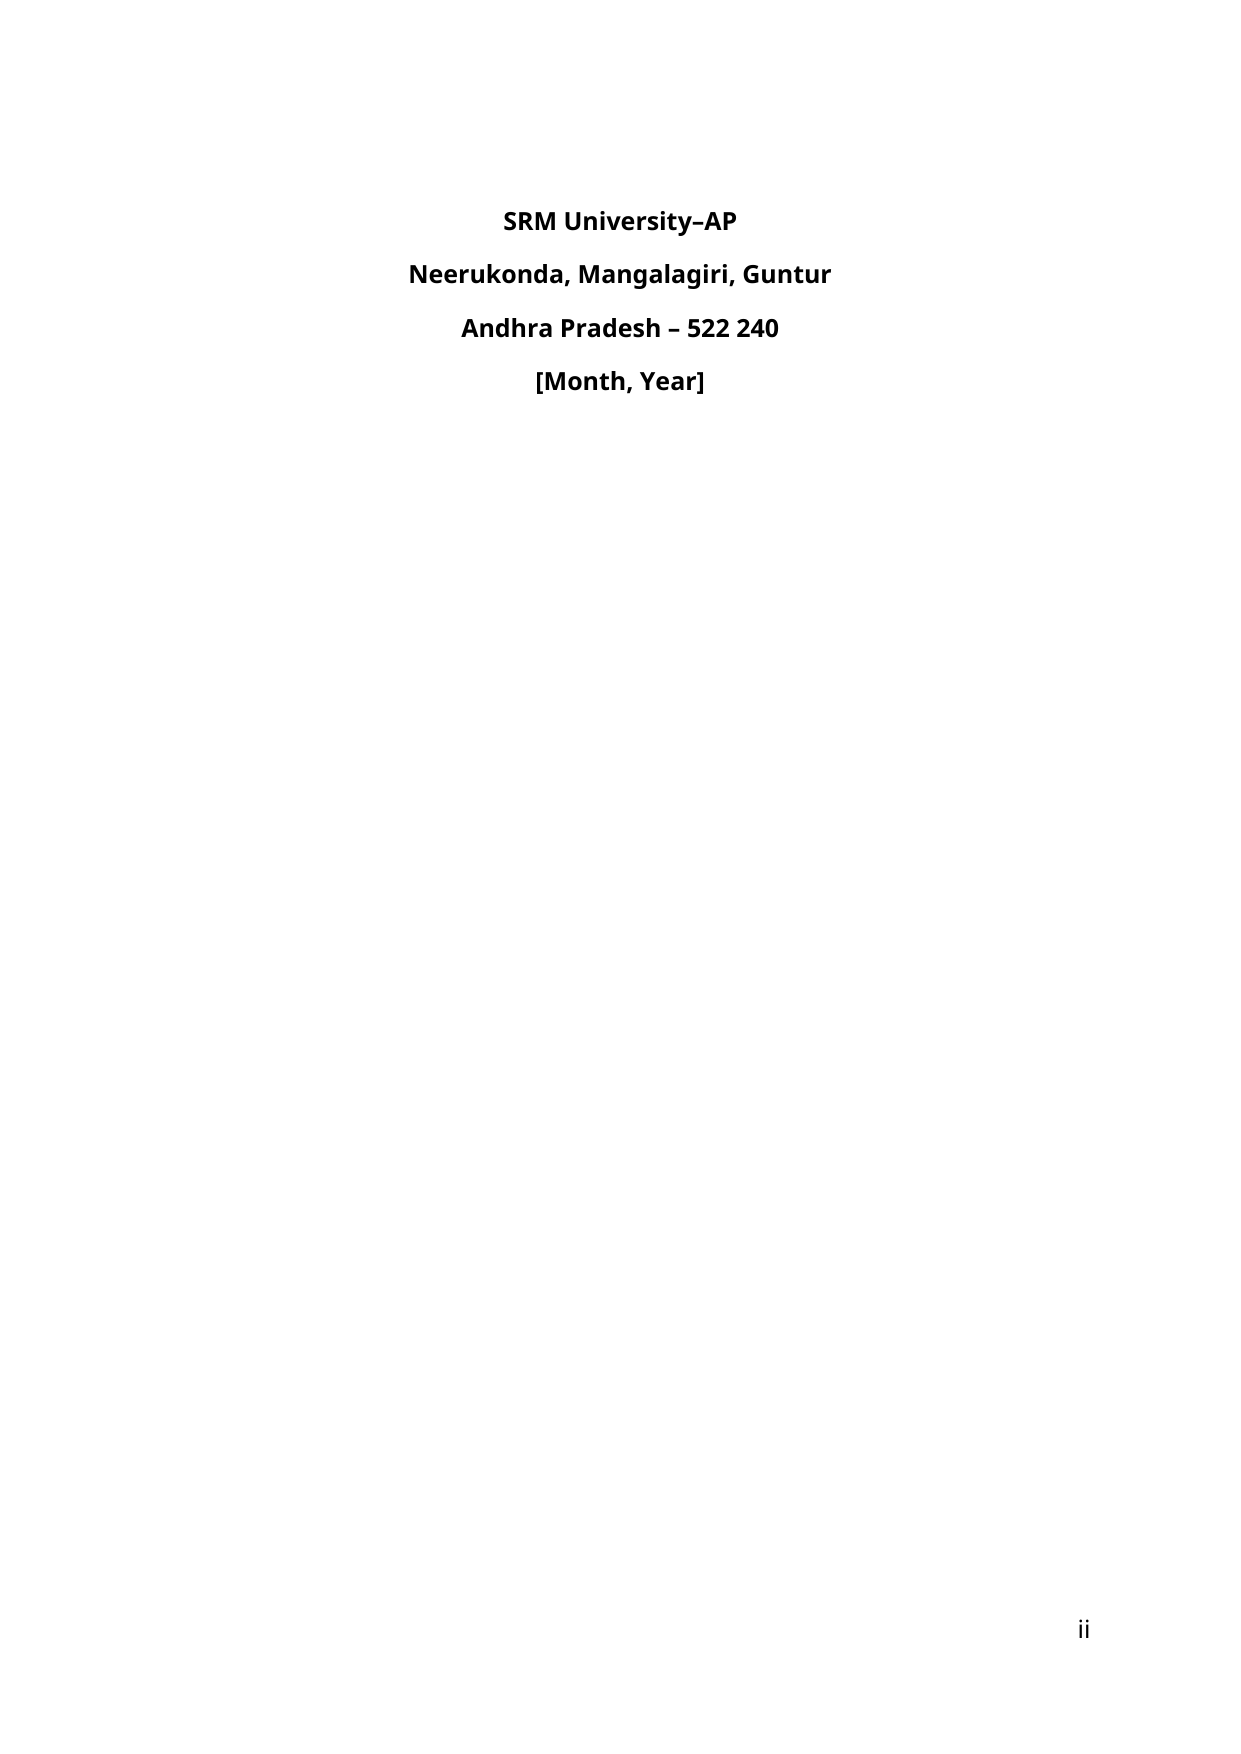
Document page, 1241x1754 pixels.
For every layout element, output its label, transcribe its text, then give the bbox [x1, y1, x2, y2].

text SRM University–AP [150, 203, 1090, 237]
text [Month, Year] [150, 364, 1090, 398]
text Neerukonda, Mangalagiri, Guntur [150, 257, 1090, 291]
text Andhra Pradesh – 522 240 [150, 310, 1090, 344]
